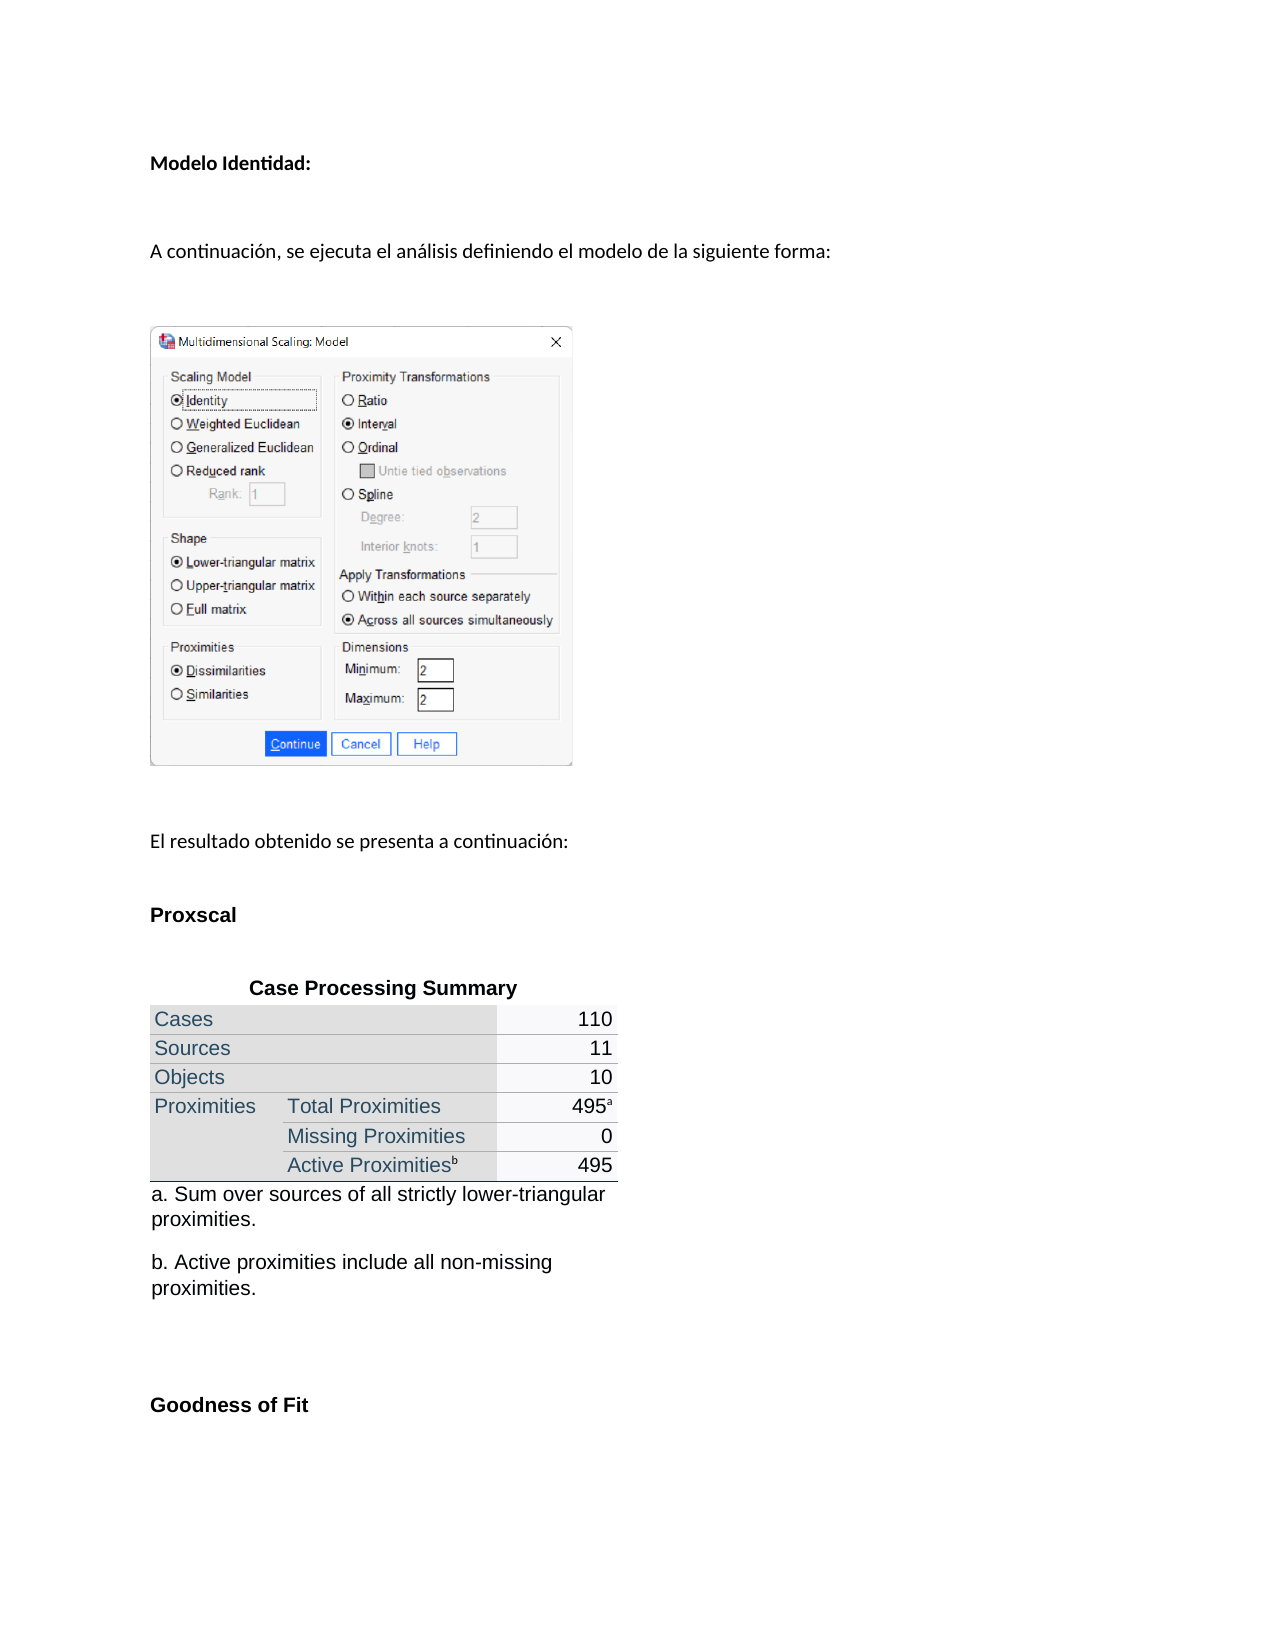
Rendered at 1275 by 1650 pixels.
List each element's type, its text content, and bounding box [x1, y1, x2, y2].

table_cell Active Proximitiesb [283, 1152, 497, 1181]
text Modelo Identidad: [150, 150, 1125, 175]
table_cell 110 [497, 1005, 617, 1034]
table_cell Proximities [150, 1093, 283, 1181]
table_header Case Processing Summary [150, 976, 617, 1005]
table_cell 11 [497, 1035, 617, 1063]
table_cell 495a [497, 1093, 617, 1122]
table_cell a. Sum over sources of all strictly lower-triangular proximities. [150, 1182, 617, 1250]
text El resultado obtenido se presenta a continuación: [150, 828, 1125, 854]
picture [150, 326, 573, 766]
table_cell Sources [150, 1035, 497, 1063]
table_cell Cases [150, 1005, 497, 1034]
text Goodness of Fit [150, 1367, 1125, 1447]
text A continuación, se ejecuta el análisis definiendo el modelo de la siguiente forma: [150, 238, 1125, 263]
table_cell 495 [497, 1152, 617, 1181]
table_cell 10 [497, 1064, 617, 1092]
table_cell Objects [150, 1064, 497, 1092]
table_cell 0 [497, 1123, 617, 1151]
text Proxscal [150, 877, 1125, 957]
table_cell b. Active proximities include all non-missing proximities. [150, 1250, 617, 1318]
table_cell Total Proximities [283, 1093, 497, 1122]
table_cell Missing Proximities [283, 1123, 497, 1151]
